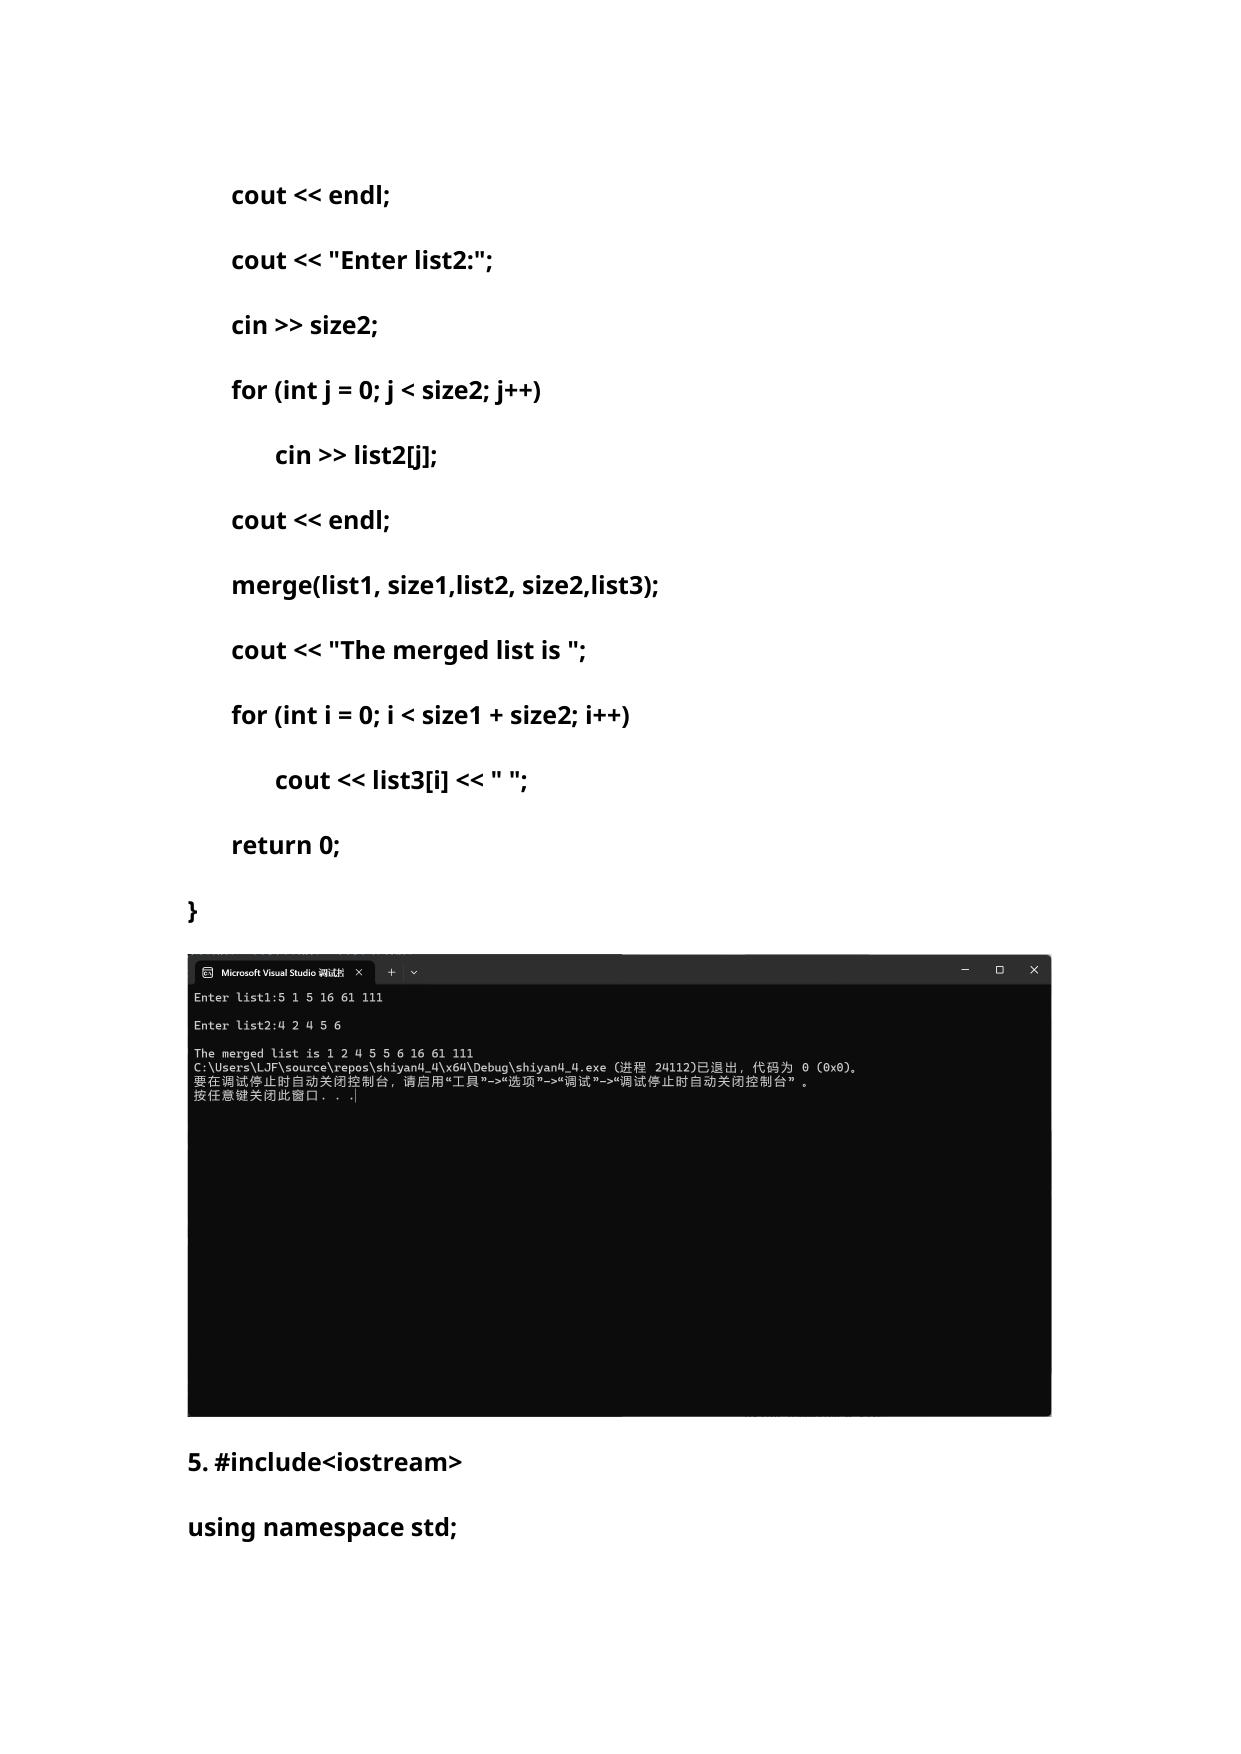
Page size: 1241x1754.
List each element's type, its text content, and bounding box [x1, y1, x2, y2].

text using namespace std; [187, 1494, 1053, 1559]
text cin >> list2[j]; [187, 422, 1053, 487]
text for (int j = 0; j < size2; j++) [187, 357, 1053, 422]
text cout << list3[i] << " "; [187, 747, 1053, 812]
text cin >> size2; [187, 292, 1053, 357]
text 5. #include<iostream> [187, 1429, 1053, 1494]
text merge(list1, size1,list2, size2,list3); [187, 552, 1053, 617]
text cout << "Enter list2:"; [187, 227, 1053, 292]
picture [187, 954, 1052, 1417]
text return 0; [187, 812, 1053, 877]
text for (int i = 0; i < size1 + size2; i++) [187, 682, 1053, 747]
text } [187, 877, 1053, 942]
text cout << endl; [187, 162, 1053, 227]
text cout << "The merged list is "; [187, 617, 1053, 682]
text cout << endl; [187, 487, 1053, 552]
